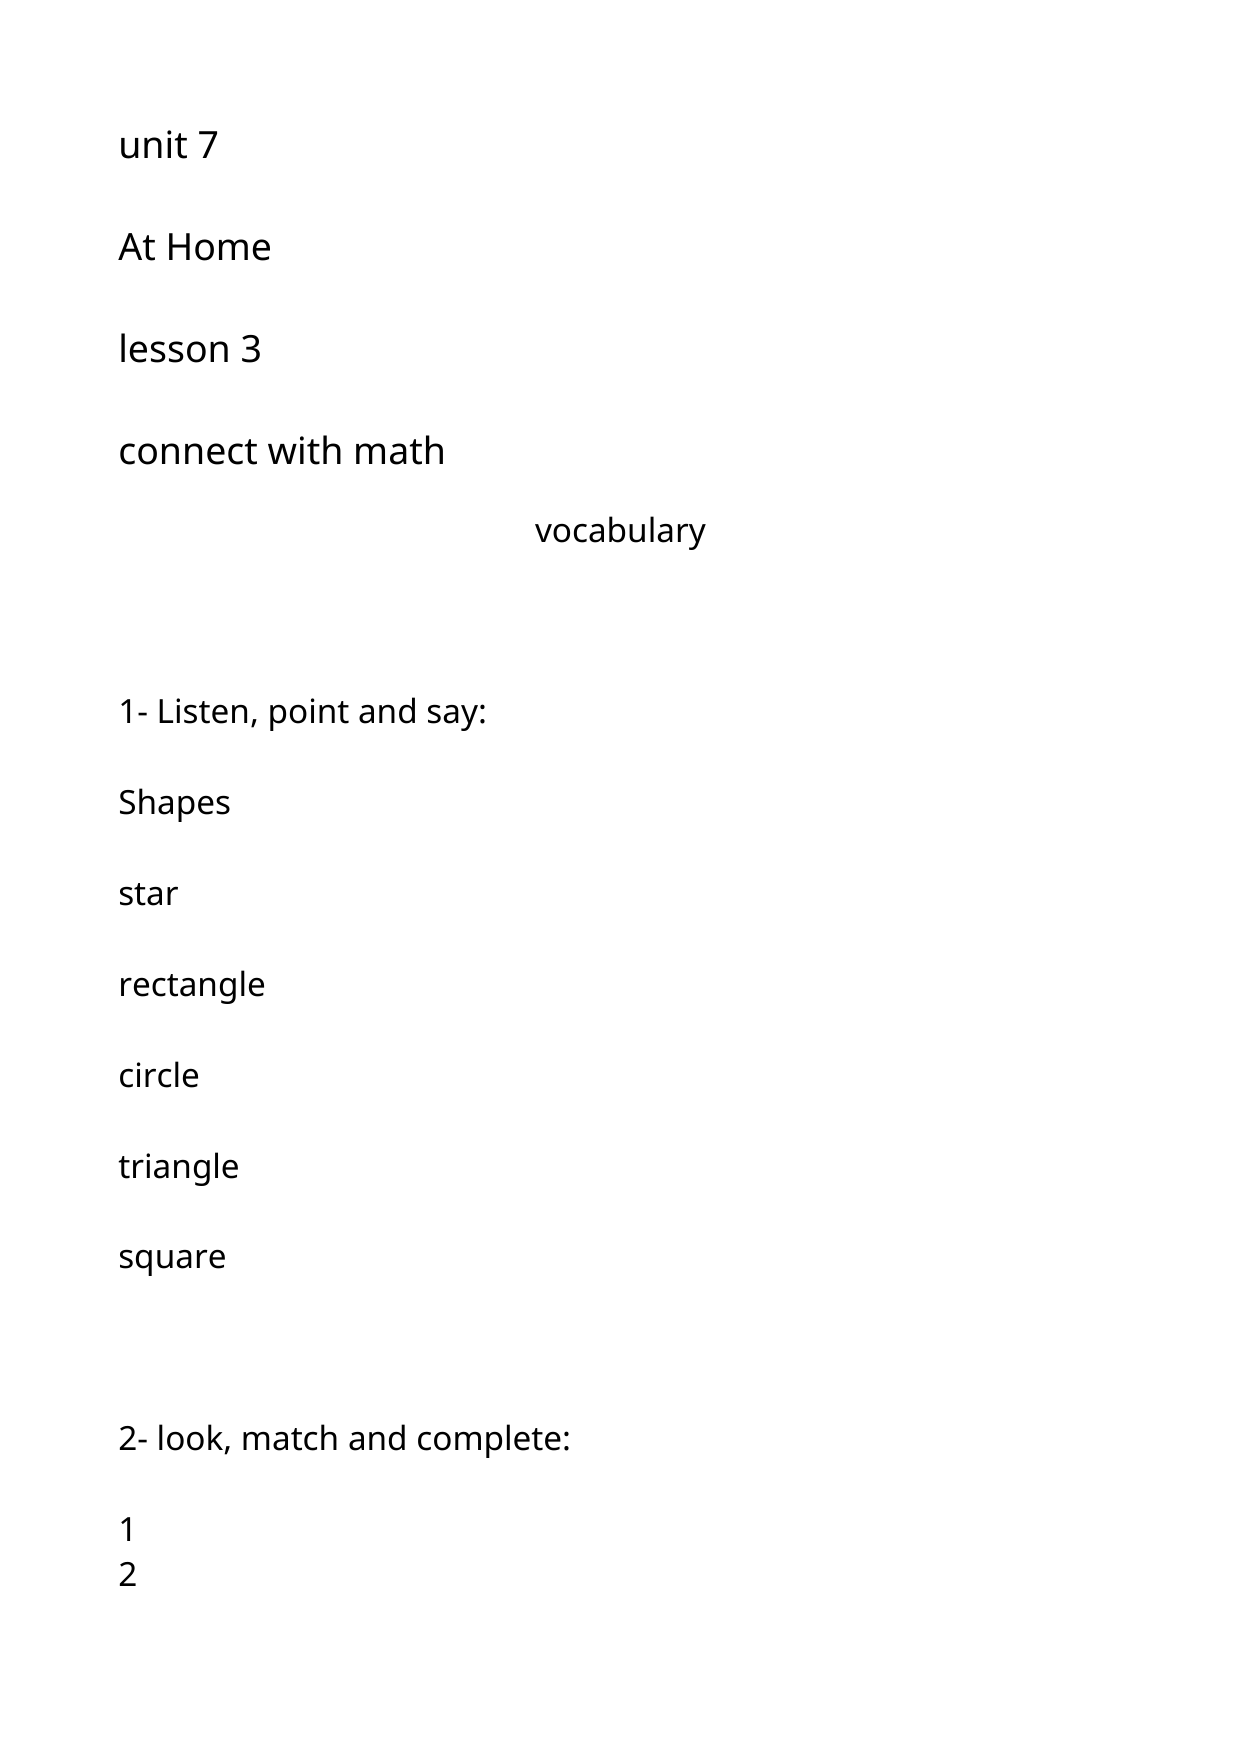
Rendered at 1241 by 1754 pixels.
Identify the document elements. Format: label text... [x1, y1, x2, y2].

text lesson 3 [118, 322, 1122, 373]
text 2- look, match and complete: [118, 1415, 1122, 1460]
text 2 [118, 1551, 1122, 1597]
text 1- Listen, point and say: [118, 688, 1122, 734]
text At Home [118, 220, 1122, 271]
text unit 7 [118, 118, 1122, 169]
text circle [118, 1052, 1122, 1097]
text connect with math [118, 424, 1122, 475]
text square [118, 1233, 1122, 1279]
text rectangle [118, 961, 1122, 1006]
text Shapes [118, 779, 1122, 824]
text vocabulary [118, 507, 1122, 552]
text triangle [118, 1142, 1122, 1188]
text 1 [118, 1506, 1122, 1551]
text star [118, 870, 1122, 915]
